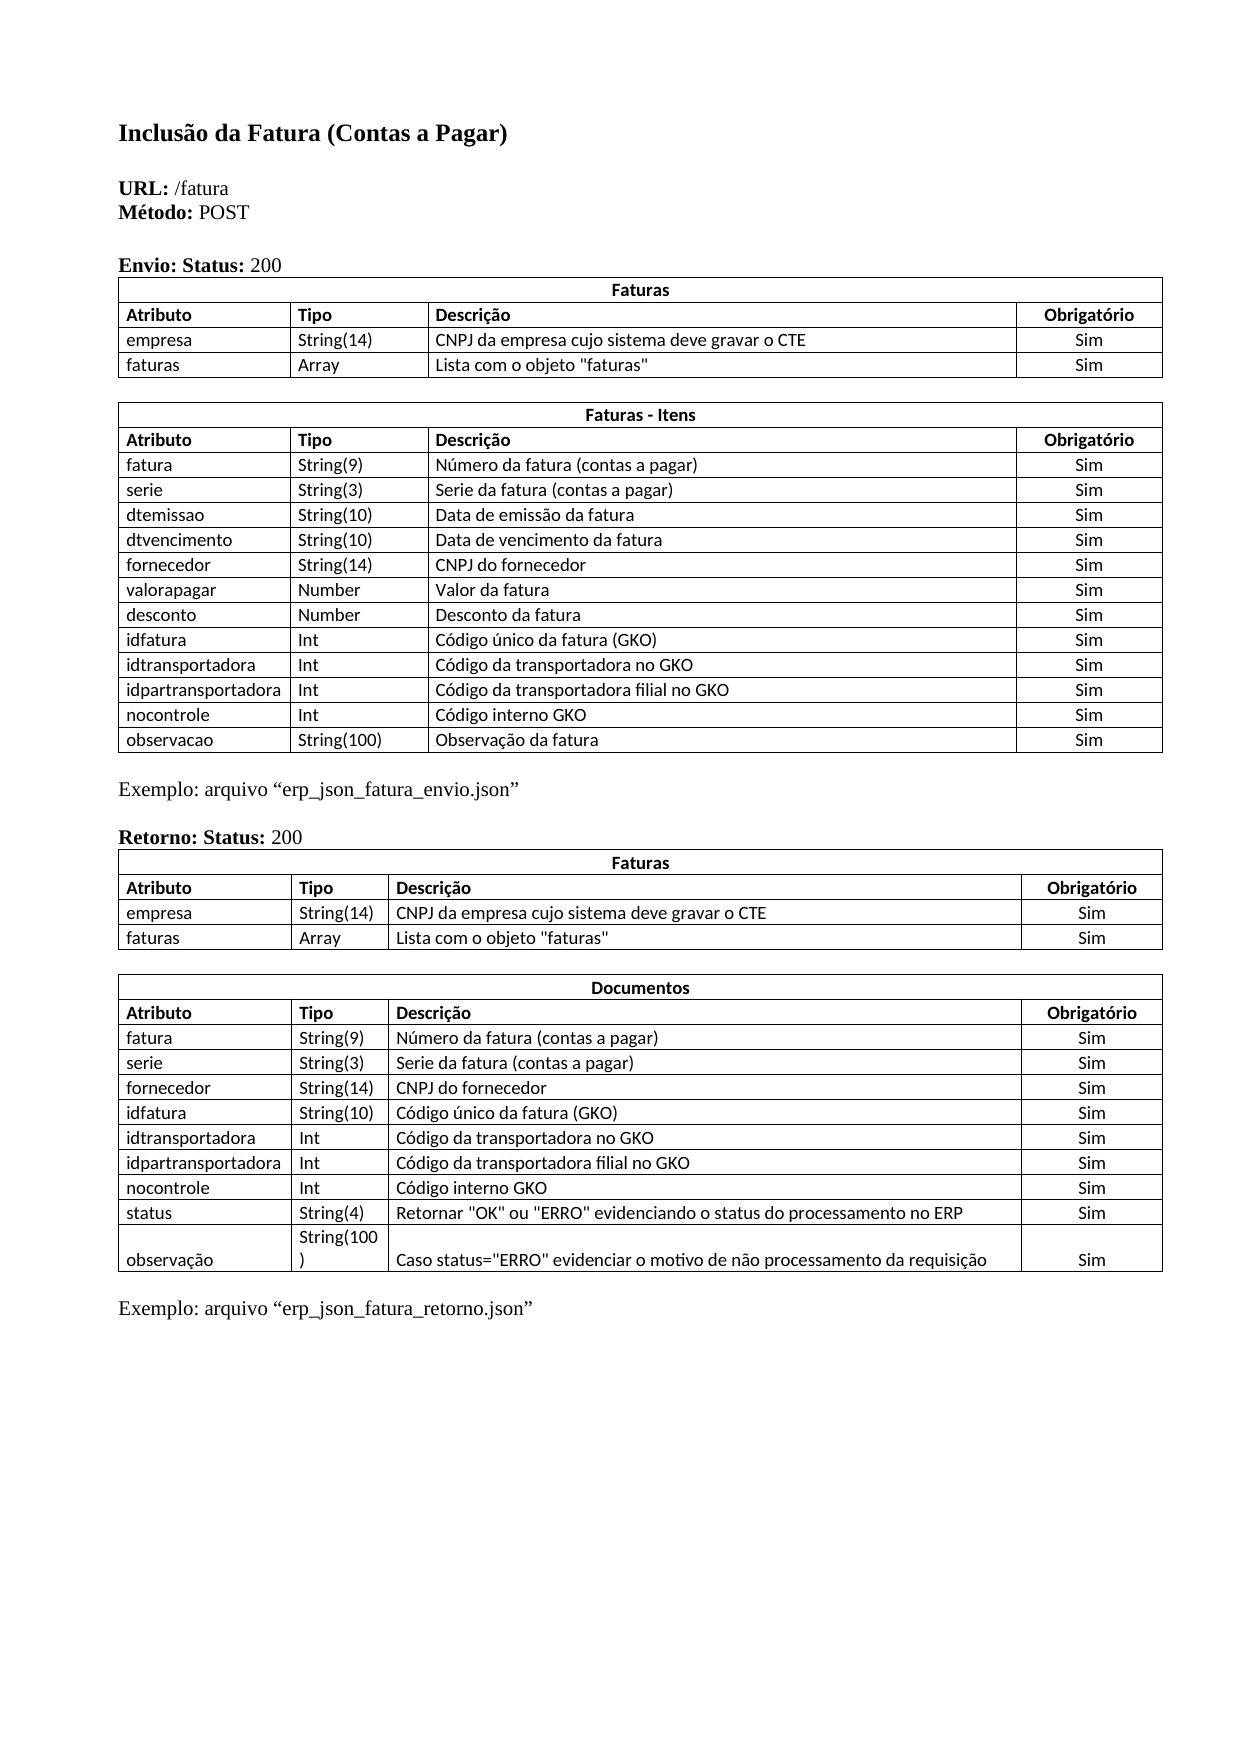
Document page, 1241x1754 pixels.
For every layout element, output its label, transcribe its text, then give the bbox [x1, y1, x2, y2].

table_cell Sim [1017, 628, 1162, 652]
table_cell String(14) [292, 1075, 388, 1099]
table_cell String(14) [291, 553, 428, 577]
table_cell Observação da fatura [429, 728, 1016, 752]
table_cell Sim [1022, 925, 1162, 949]
text Retorno: Status: 200 [118, 825, 1122, 849]
table_cell Número da fatura (contas a pagar) [429, 453, 1016, 477]
table_cell [1016, 378, 1162, 402]
table_cell Documentos [119, 975, 1162, 999]
table_cell Sim [1017, 678, 1162, 702]
table_cell Desconto da fatura [429, 603, 1016, 627]
table_cell Sim [1017, 528, 1162, 552]
table_header Faturas [119, 850, 1162, 874]
table_cell String(100) [291, 728, 428, 752]
table_cell faturas [119, 353, 290, 377]
table_cell Sim [1017, 578, 1162, 602]
table_cell Código da transportadora filial no GKO [389, 1150, 1021, 1174]
table_cell String(3) [292, 1050, 388, 1074]
table_cell Int [292, 1125, 388, 1149]
table_cell Sim [1017, 478, 1162, 502]
table_cell CNPJ do fornecedor [429, 553, 1016, 577]
table_cell Sim [1017, 553, 1162, 577]
table_cell nocontrole [119, 1175, 291, 1199]
table_cell Código interno GKO [429, 703, 1016, 727]
table_cell Sim [1022, 1200, 1162, 1224]
table_cell Atributo [119, 303, 290, 327]
table_cell Sim [1022, 1125, 1162, 1149]
table_cell Int [292, 1150, 388, 1174]
table_cell CNPJ da empresa cujo sistema deve gravar o CTE [389, 900, 1021, 924]
table_cell Sim [1017, 353, 1162, 377]
table_cell fornecedor [119, 1075, 291, 1099]
table_cell Int [291, 678, 428, 702]
table_cell Sim [1022, 1025, 1162, 1049]
table_cell nocontrole [119, 703, 290, 727]
table_cell String(4) [292, 1200, 388, 1224]
table_cell Sim [1017, 453, 1162, 477]
table_cell Int [291, 703, 428, 727]
table_cell Int [292, 1175, 388, 1199]
table_cell Data de emissão da fatura [429, 503, 1016, 527]
table_cell [119, 378, 291, 402]
table_cell idpartransportadora [119, 678, 290, 702]
table_cell String(9) [292, 1025, 388, 1049]
table_cell Código interno GKO [389, 1175, 1021, 1199]
table_cell Faturas - Itens [119, 403, 1162, 427]
table_cell Tipo [292, 875, 388, 899]
table_cell Tipo [291, 428, 428, 452]
table_cell Obrigatório [1022, 875, 1162, 899]
table_cell String(14) [291, 328, 428, 352]
table_cell [291, 378, 428, 402]
table_cell Serie da fatura (contas a pagar) [429, 478, 1016, 502]
table_cell dtemissao [119, 503, 290, 527]
table_cell Número da fatura (contas a pagar) [389, 1025, 1021, 1049]
table_cell Lista com o objeto "faturas" [429, 353, 1016, 377]
table_cell [428, 378, 1016, 402]
table_cell String(10) [292, 1100, 388, 1124]
table_cell [292, 950, 389, 974]
table_cell Tipo [292, 1000, 388, 1024]
table_header Faturas [119, 278, 1162, 302]
table_cell Sim [1022, 1100, 1162, 1124]
table_cell Sim [1017, 503, 1162, 527]
table_cell Valor da fatura [429, 578, 1016, 602]
table_cell Obrigatório [1022, 1000, 1162, 1024]
table_cell Number [291, 578, 428, 602]
table_cell Sim [1017, 728, 1162, 752]
table_cell [389, 950, 1022, 974]
table_cell CNPJ da empresa cujo sistema deve gravar o CTE [429, 328, 1016, 352]
table_cell Number [291, 603, 428, 627]
table_cell Código da transportadora filial no GKO [429, 678, 1016, 702]
table_cell Descrição [429, 428, 1016, 452]
text Exemplo: arquivo “erp_json_fatura_retorno.json” [118, 1296, 1122, 1320]
table_cell Lista com o objeto "faturas" [389, 925, 1021, 949]
text Método: POST [118, 200, 1122, 224]
table_cell Sim [1017, 328, 1162, 352]
table_cell Sim [1022, 1050, 1162, 1074]
table_cell Código da transportadora no GKO [389, 1125, 1021, 1149]
table_cell serie [119, 478, 290, 502]
text Envio: Status: 200 [118, 252, 1122, 277]
table_cell Sim [1017, 603, 1162, 627]
table_cell empresa [119, 900, 291, 924]
table_cell idfatura [119, 1100, 291, 1124]
table_cell Descrição [389, 875, 1021, 899]
table_cell String(14) [292, 900, 388, 924]
table_cell Serie da fatura (contas a pagar) [389, 1050, 1021, 1074]
table_cell Sim [1022, 900, 1162, 924]
table_cell Int [291, 653, 428, 677]
table_cell empresa [119, 328, 290, 352]
table_cell dtvencimento [119, 528, 290, 552]
table_cell String(10) [291, 503, 428, 527]
table_cell valorapagar [119, 578, 290, 602]
table_cell Atributo [119, 428, 290, 452]
table_cell serie [119, 1050, 291, 1074]
table_cell Código único da fatura (GKO) [389, 1100, 1021, 1124]
table_cell Tipo [291, 303, 428, 327]
table_cell observação [119, 1225, 291, 1271]
table_cell Retornar "OK" ou "ERRO" evidenciando o status do processamento no ERP [389, 1200, 1021, 1224]
table_cell Sim [1022, 1225, 1162, 1271]
table_cell [119, 950, 292, 974]
table_cell status [119, 1200, 291, 1224]
table_cell Sim [1022, 1150, 1162, 1174]
table_cell Descrição [389, 1000, 1021, 1024]
text URL: /fatura [118, 176, 1122, 200]
table_cell Obrigatório [1017, 303, 1162, 327]
table_cell Sim [1017, 703, 1162, 727]
table_cell Código da transportadora no GKO [429, 653, 1016, 677]
table_cell idfatura [119, 628, 290, 652]
table_cell desconto [119, 603, 290, 627]
table_cell Caso status="ERRO" evidenciar o motivo de não processamento da requisição [389, 1225, 1021, 1271]
table_cell Descrição [429, 303, 1016, 327]
table_cell idtransportadora [119, 653, 290, 677]
table_cell Sim [1017, 653, 1162, 677]
table_cell String(10) [291, 528, 428, 552]
text Inclusão da Fatura (Contas a Pagar) [118, 118, 1122, 147]
table_cell Int [291, 628, 428, 652]
table_cell CNPJ do fornecedor [389, 1075, 1021, 1099]
table_cell Código único da fatura (GKO) [429, 628, 1016, 652]
table_cell idpartransportadora [119, 1150, 291, 1174]
table_cell Sim [1022, 1075, 1162, 1099]
table_cell fatura [119, 1025, 291, 1049]
table_cell String(3) [291, 478, 428, 502]
table_cell faturas [119, 925, 291, 949]
table_cell fornecedor [119, 553, 290, 577]
table_cell Data de vencimento da fatura [429, 528, 1016, 552]
table_cell Atributo [119, 1000, 291, 1024]
table_cell fatura [119, 453, 290, 477]
table_cell Array [291, 353, 428, 377]
table_cell String(100) [292, 1225, 388, 1271]
table_cell Array [292, 925, 388, 949]
table_cell observacao [119, 728, 290, 752]
text Exemplo: arquivo “erp_json_fatura_envio.json” [118, 777, 1122, 801]
table_cell [1022, 950, 1162, 974]
table_cell Obrigatório [1017, 428, 1162, 452]
table_cell String(9) [291, 453, 428, 477]
table_cell Atributo [119, 875, 291, 899]
table_cell idtransportadora [119, 1125, 291, 1149]
table_cell Sim [1022, 1175, 1162, 1199]
